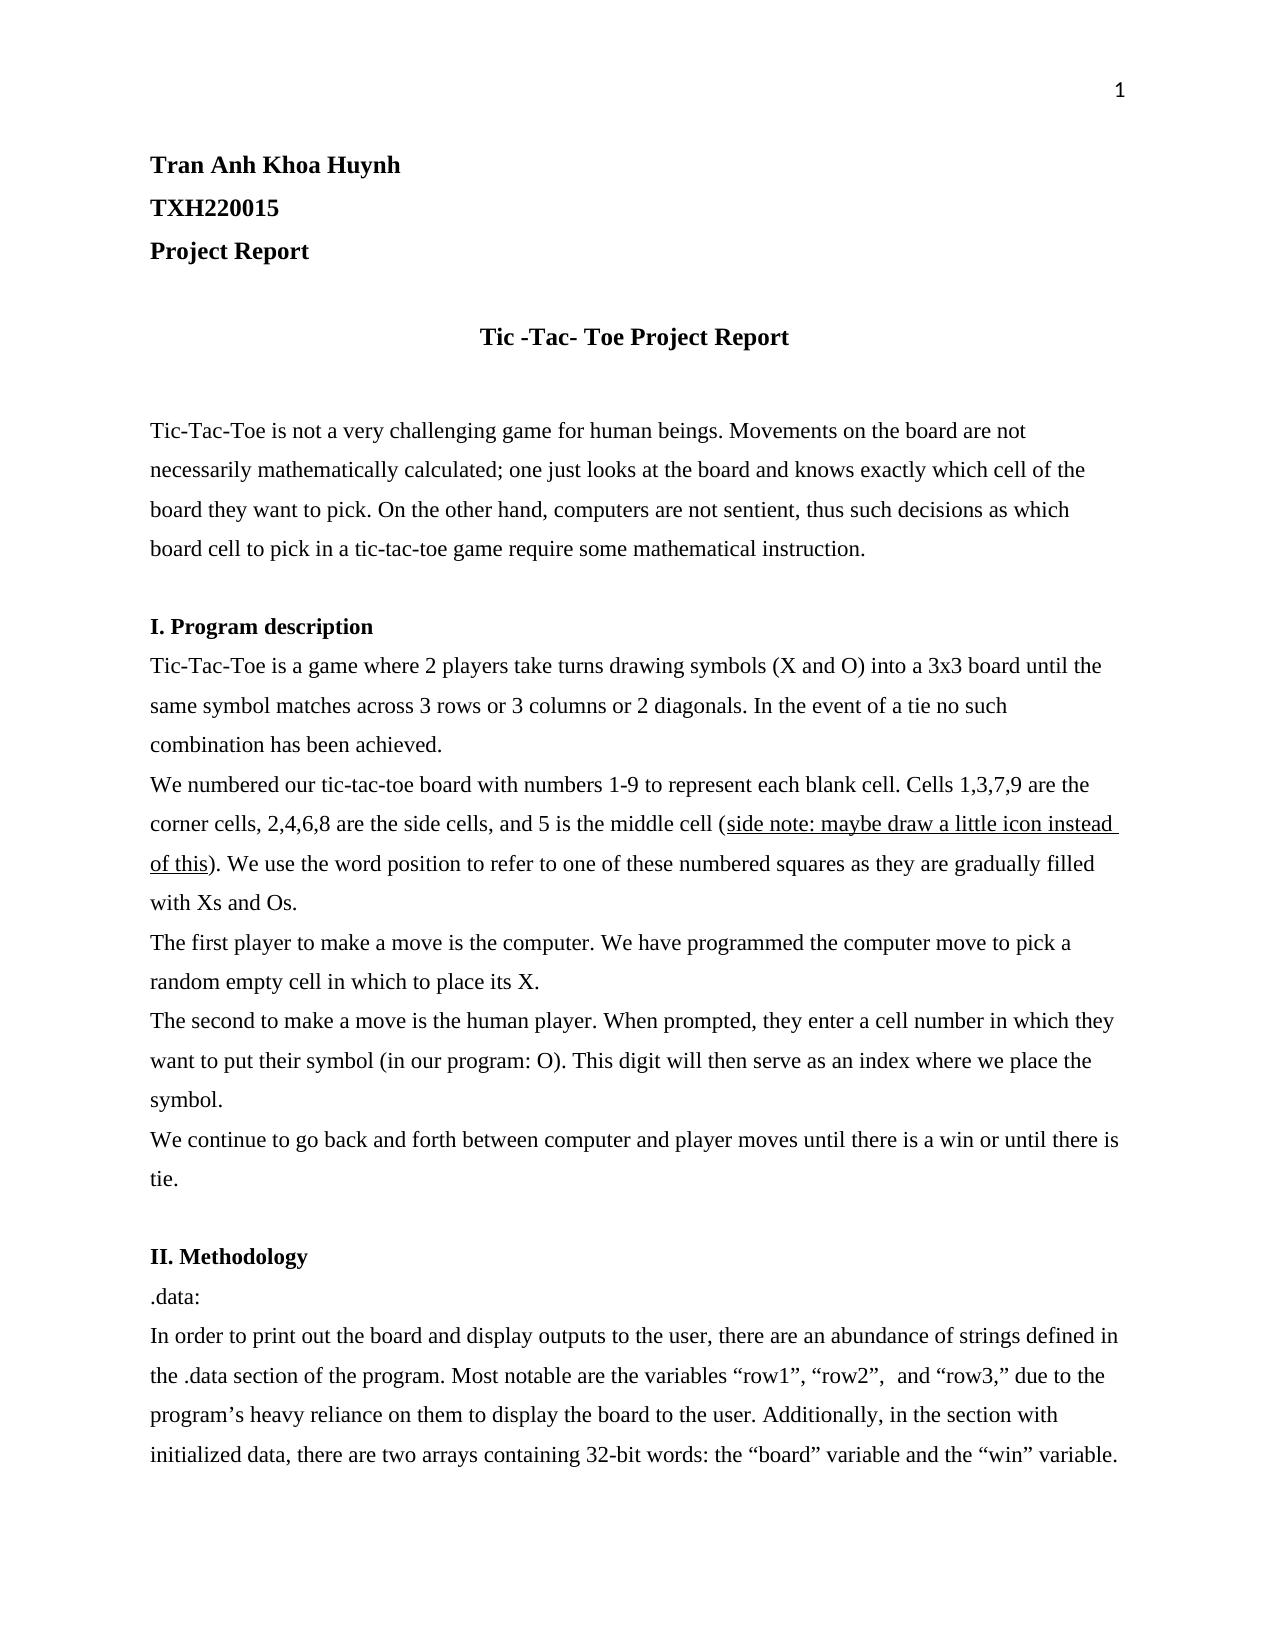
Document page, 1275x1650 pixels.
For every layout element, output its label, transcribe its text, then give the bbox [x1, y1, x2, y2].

text Tic-Tac-Toe is a game where 2 players take turns drawing symbols (X and O) into a 3x3 board until the same symbol matches across 3 rows or 3 columns or 2 diagonals. In the event of a tie no such combination has been achieved. [150, 652, 1125, 758]
text Project Report [150, 236, 1125, 265]
text We continue to go back and forth between computer and player moves until there is a win or until there is tie. [150, 1126, 1125, 1192]
text Tic -Tac- Toe Project Report [150, 322, 1125, 351]
text .data: [150, 1283, 1125, 1309]
text II. Methodology [150, 1243, 1125, 1269]
text We numbered our tic-tac-toe board with numbers 1-9 to represent each blank cell. Cells 1,3,7,9 are the corner cells, 2,4,6,8 are the side cells, and 5 is the middle cell (side note: maybe draw a little icon instead of this). We use the word position to refer to one of these numbered squares as they are gradually filled with Xs and Os. [150, 771, 1125, 916]
text Tran Anh Khoa Huynh TXH220015 [150, 150, 1125, 222]
text I. Program description [150, 613, 1125, 639]
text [150, 1322, 1125, 1467]
text Tic-Tac-Toe is not a very challenging game for human beings. Movements on the board are not necessarily mathematically calculated; one just looks at the board and knows exactly which cell of the board they want to pick. On the other hand, computers are not sentient, thus such decisions as which board cell to pick in a tic-tac-toe game require some mathematical instruction. [150, 417, 1125, 561]
text The first player to make a move is the computer. We have programmed the computer move to pick a random empty cell in which to place its X. [150, 929, 1125, 994]
text The second to make a move is the human player. When prompted, they enter a cell number in which they want to put their symbol (in our program: O). This digit will then serve as an index where we place the symbol. [150, 1008, 1125, 1113]
